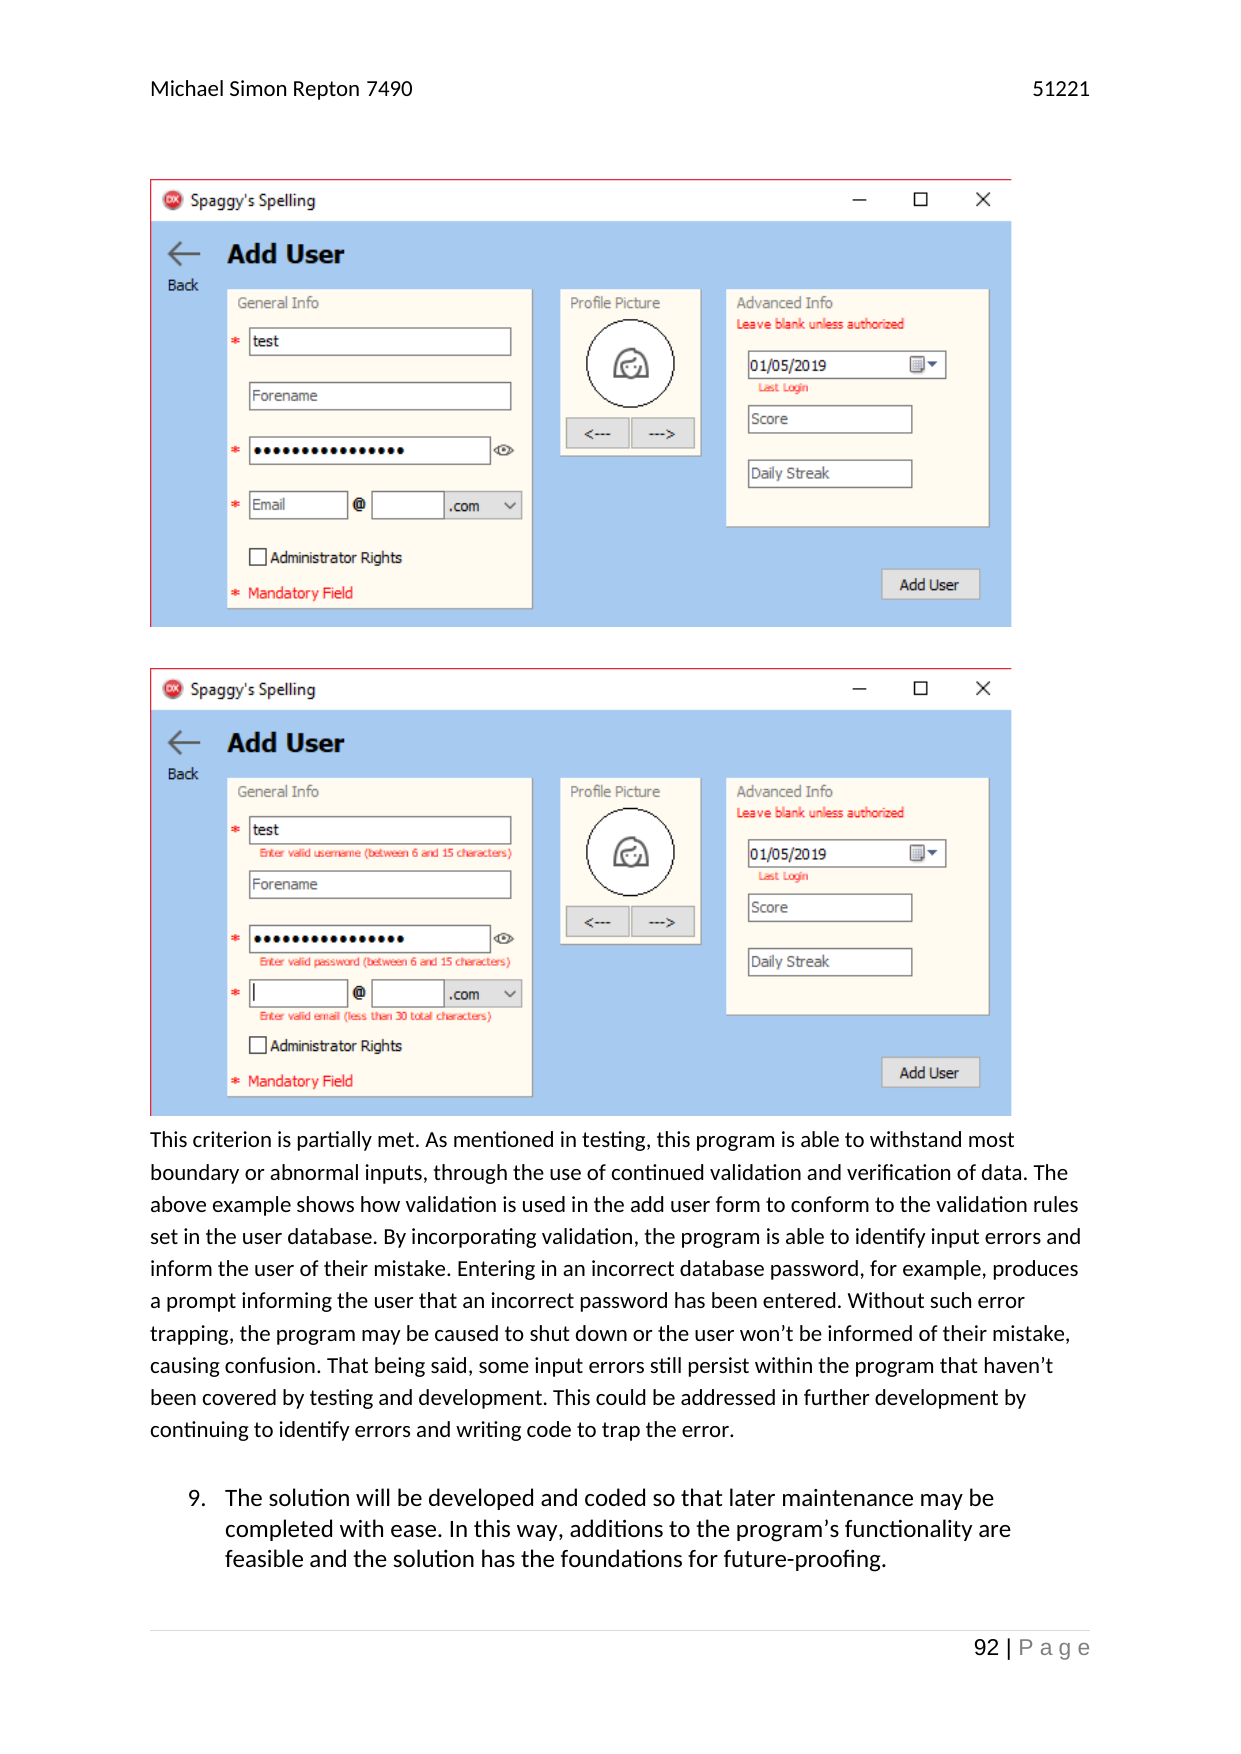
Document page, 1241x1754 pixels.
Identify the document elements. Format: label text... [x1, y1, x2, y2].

picture [150, 668, 1012, 1116]
text This criterion is partially met. As mentioned in testing, this program is able to withstand most boundary or abnormal inputs, through the use of continued validation and verification of data. The above example shows how validation is used in the add user form to conform to the validation rules set in the user database. By incorporating validation, the program is able to identify input errors and inform the user of their mistake. Entering in an incorrect database password, for example, produces a prompt informing the user that an incorrect password has been entered. Without such error trapping, the program may be caused to shut down or the user won’t be informed of their mistake, causing confusion. That being said, some input errors still persist within the program that haven’t been covered by testing and development. This could be addressed in further development by continuing to identify errors and writing code to trap the error. [150, 1126, 1090, 1443]
list The solution will be developed and coded so that later maintenance may be completed with ease. In this way, additions to the program’s functionality are feasible and the solution has the foundations for future-proofing. [187, 1482, 1090, 1574]
picture [150, 179, 1012, 627]
